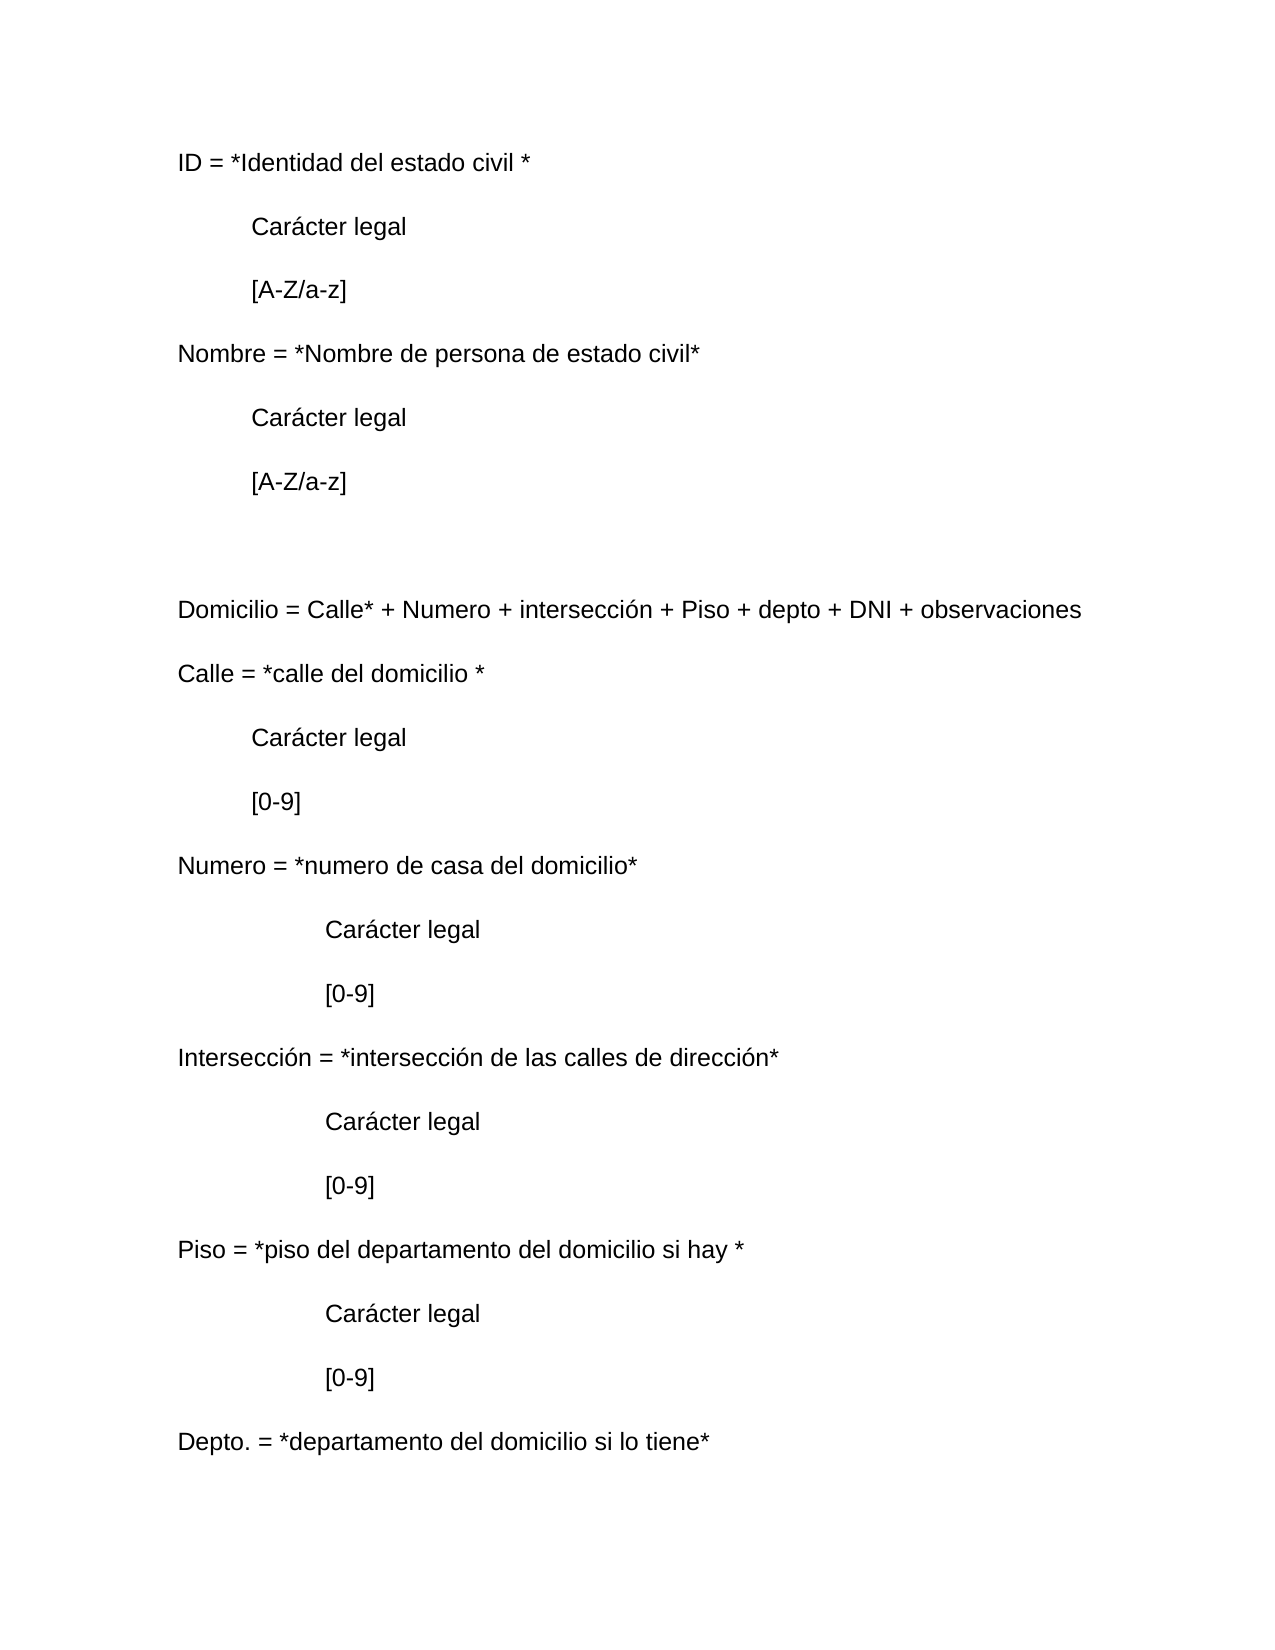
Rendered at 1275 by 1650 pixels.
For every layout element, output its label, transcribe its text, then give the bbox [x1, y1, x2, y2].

text Carácter legal [177, 723, 1098, 752]
text [A-Z/a-z] [177, 276, 1098, 304]
text Piso = *piso del departamento del domicilio si hay * [177, 1235, 1098, 1264]
text Domicilio = Calle* + Numero + intersección + Piso + depto + DNI + observaciones [177, 595, 1098, 624]
text [0-9] [177, 1363, 1098, 1392]
text ID = *Identidad del estado civil * [177, 148, 1098, 176]
text Nombre = *Nombre de persona de estado civil* [177, 339, 1098, 368]
text Carácter legal [177, 212, 1098, 240]
text Carácter legal [177, 1299, 1098, 1328]
text [A-Z/a-z] [177, 467, 1098, 496]
text Numero = *numero de casa del domicilio* [177, 851, 1098, 880]
text Depto. = *departamento del domicilio si lo tiene* [177, 1427, 1098, 1456]
text Carácter legal [251, 915, 1098, 944]
text Intersección = *intersección de las calles de dirección* [177, 1043, 1098, 1072]
text [0-9] [177, 1171, 1098, 1200]
text Calle = *calle del domicilio * [177, 659, 1098, 688]
text Carácter legal [177, 1107, 1098, 1136]
text [0-9] [177, 787, 1098, 816]
text Carácter legal [177, 403, 1098, 432]
text [0-9] [251, 979, 1098, 1008]
